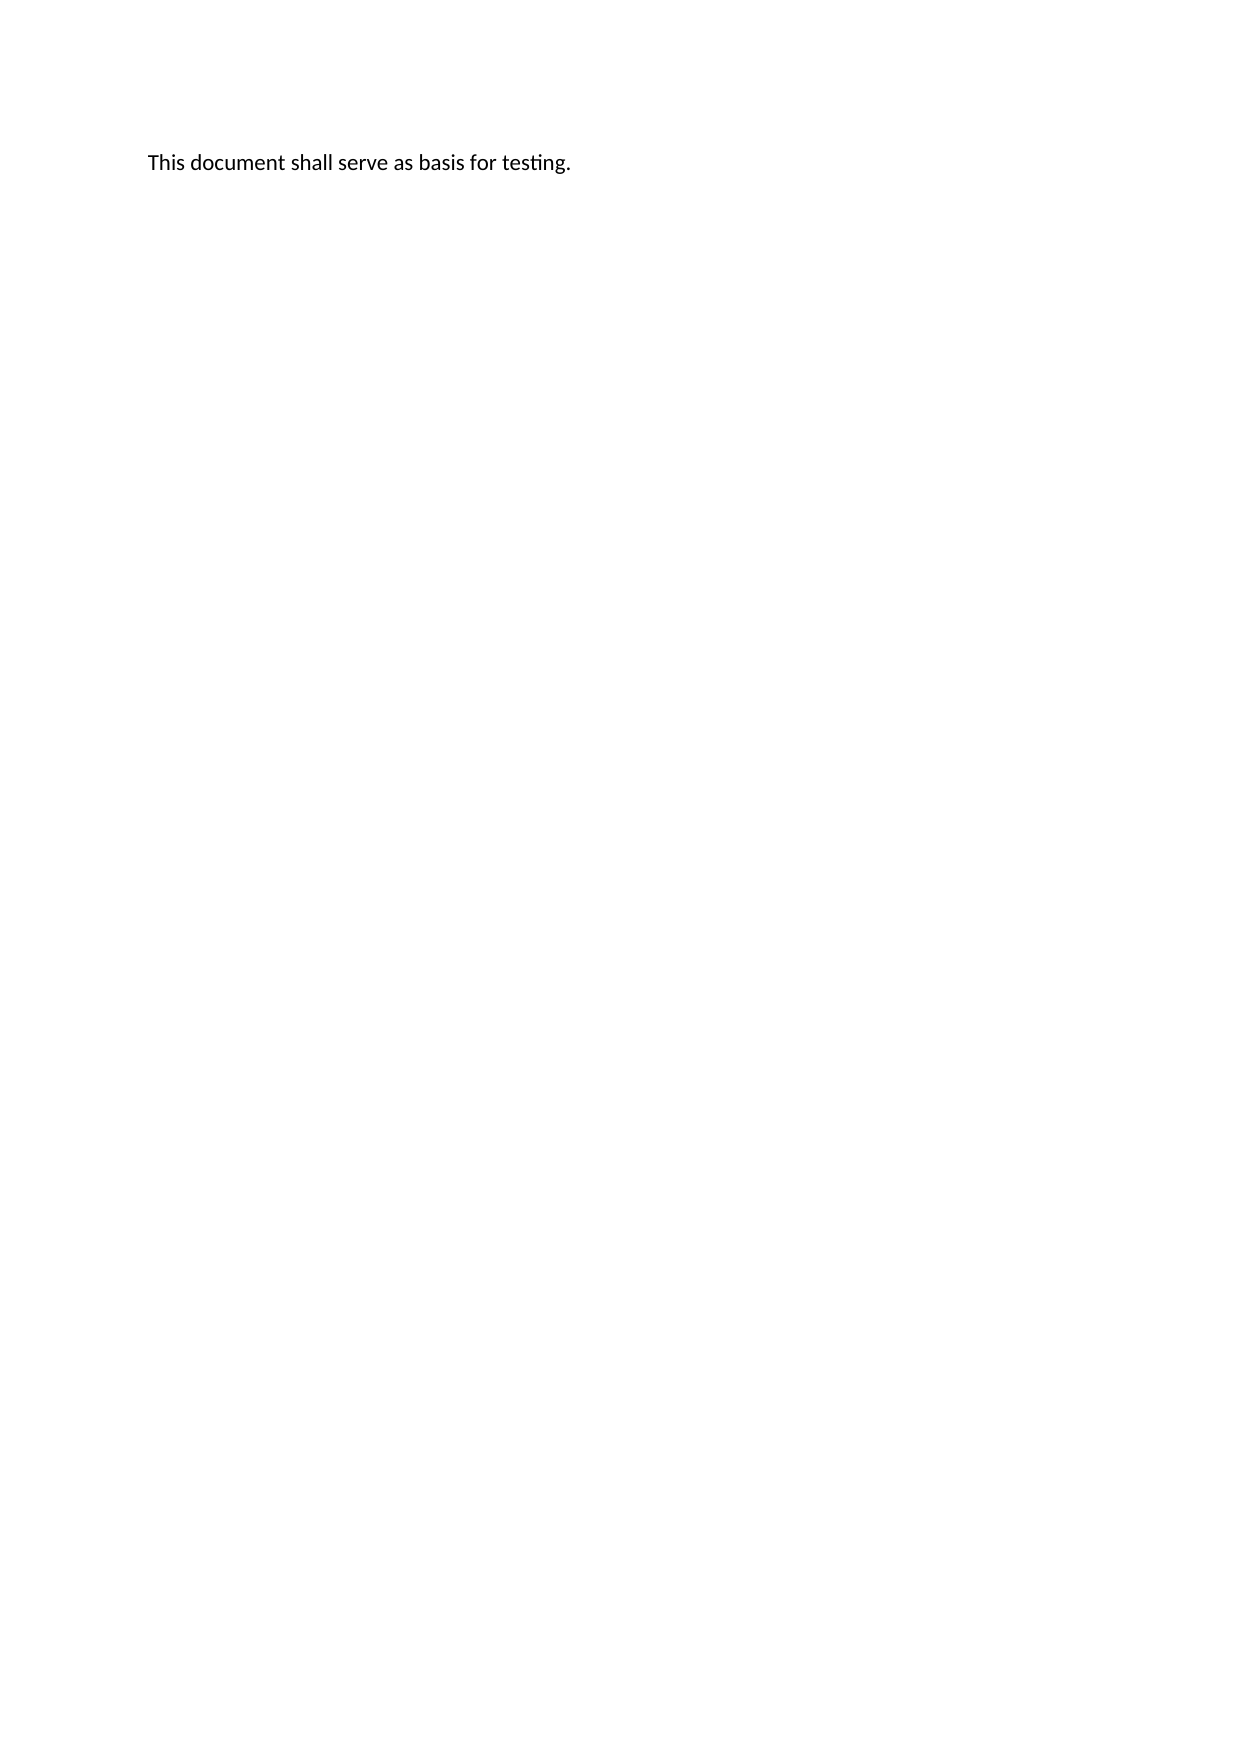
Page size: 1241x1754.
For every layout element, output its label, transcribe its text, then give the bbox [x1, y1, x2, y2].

text This document shall serve as basis for testing. [148, 148, 1093, 176]
